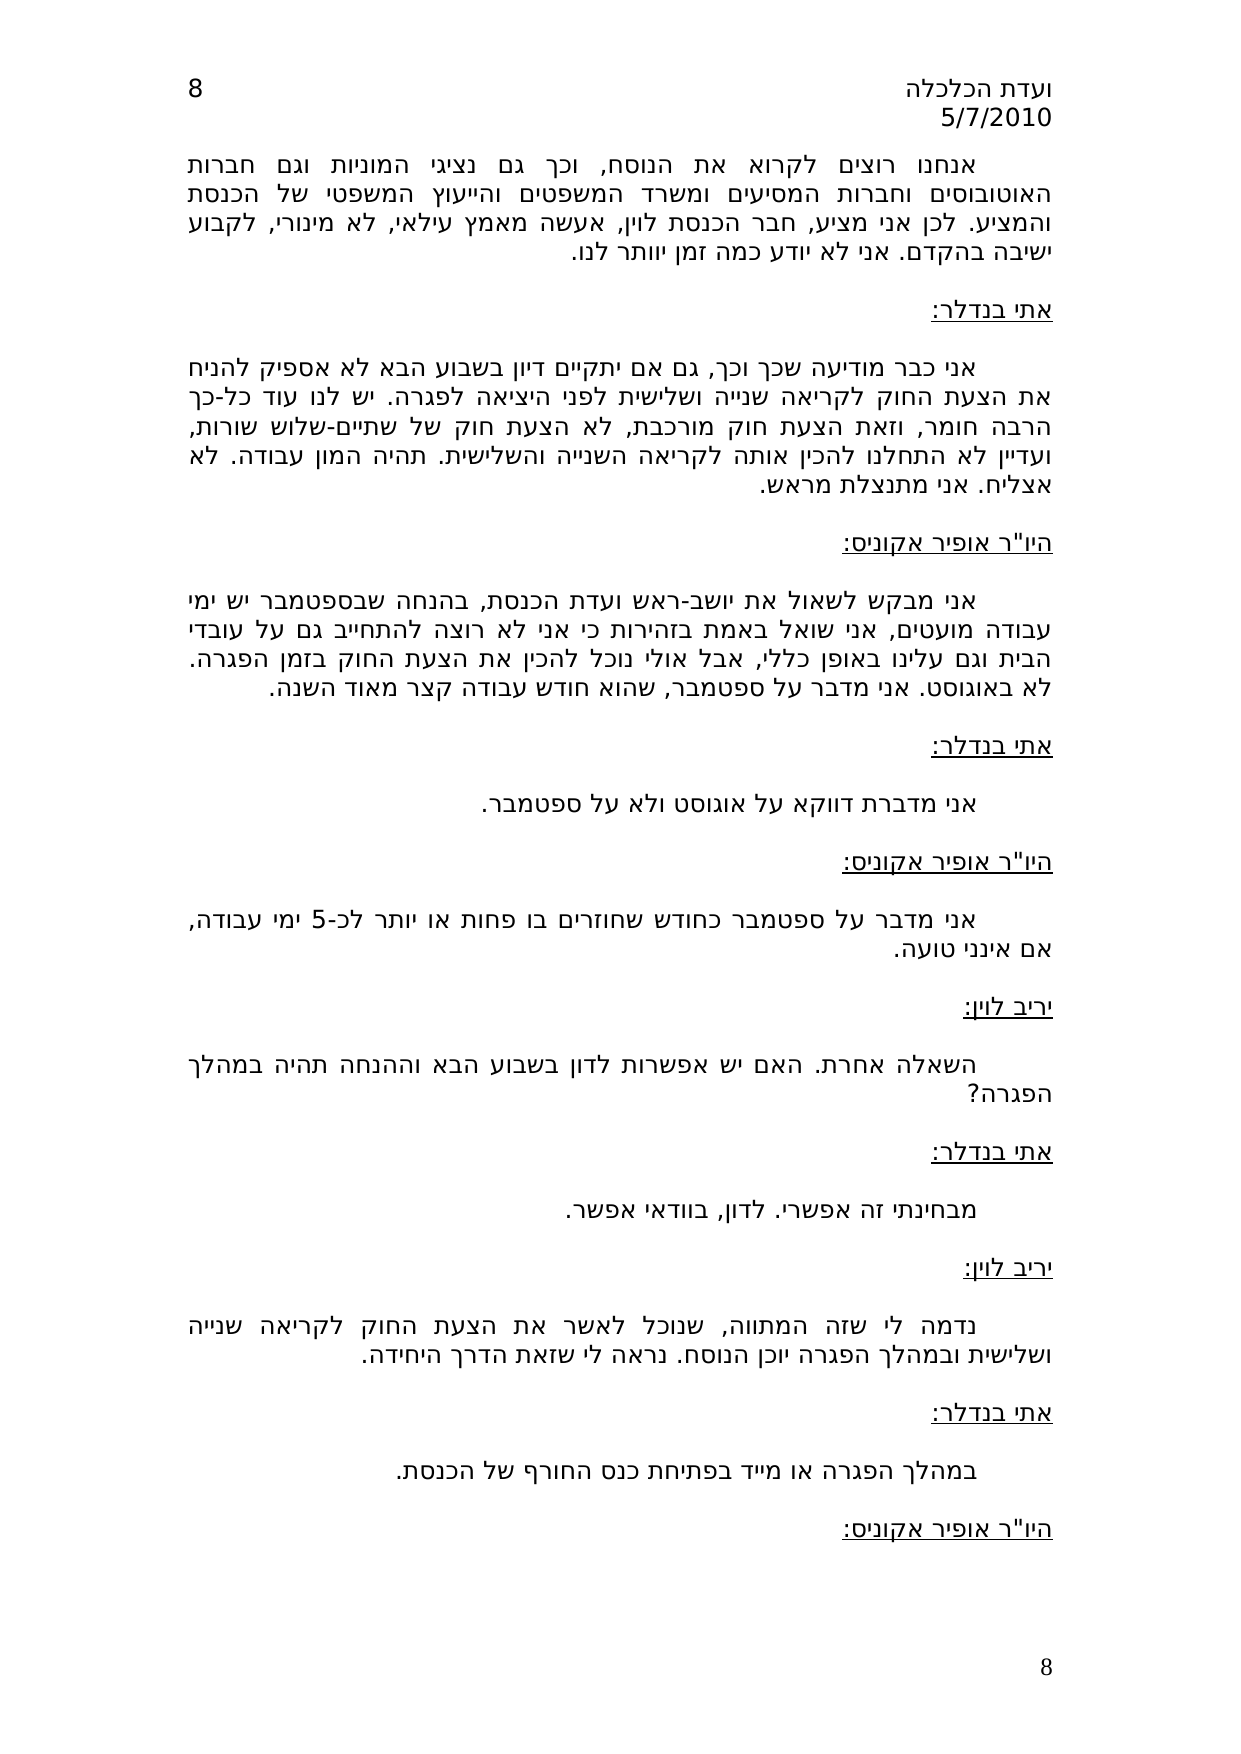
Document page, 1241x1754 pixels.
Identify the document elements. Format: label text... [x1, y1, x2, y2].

text אתי בנדלר: [187, 1137, 1053, 1166]
text נדמה לי שזה המתווה, שנוכל לאשר את הצעת החוק לקריאה שנייה ושלישית ובמהלך הפגרה יוכן הנוסח. נראה לי שזאת הדרך היחידה. [187, 1311, 1053, 1369]
text היו"ר אופיר אקוניס: [187, 1514, 1053, 1543]
text אנחנו רוצים לקרוא את הנוסח, וכך גם נציגי המוניות וגם חברות האוטובוסים וחברות המסיעים ומשרד המשפטים והייעוץ המשפטי של הכנסת והמציע. לכן אני מציע, חבר הכנסת לוין, אעשה מאמץ עילאי, לא מינורי, לקבוע ישיבה בהקדם. אני לא יודע כמה זמן יוותר לנו. [187, 150, 1053, 267]
text השאלה אחרת. האם יש אפשרות לדון בשבוע הבא וההנחה תהיה במהלך הפגרה? [187, 1050, 1053, 1108]
text אתי בנדלר: [187, 731, 1053, 760]
text במהלך הפגרה או מייד בפתיחת כנס החורף של הכנסת. [187, 1456, 1053, 1485]
text אני מבקש לשאול את יושב-ראש ועדת הכנסת, בהנחה שבספטמבר יש ימי עבודה מועטים, אני שואל באמת בזהירות כי אני לא רוצה להתחייב גם על עובדי הבית וגם עלינו באופן כללי, אבל אולי נוכל להכין את הצעת החוק בזמן הפגרה. לא באוגוסט. אני מדבר על ספטמבר, שהוא חודש עבודה קצר מאוד השנה. [187, 586, 1053, 702]
text היו"ר אופיר אקוניס: [187, 528, 1053, 557]
text היו"ר אופיר אקוניס: [187, 847, 1053, 876]
text אני מדברת דווקא על אוגוסט ולא על ספטמבר. [187, 789, 1053, 818]
text אתי בנדלר: [187, 1398, 1053, 1427]
text אני כבר מודיעה שכך וכך, גם אם יתקיים דיון בשבוע הבא לא אספיק להניח את הצעת החוק לקריאה שנייה ושלישית לפני היציאה לפגרה. יש לנו עוד כל-כך הרבה חומר, וזאת הצעת חוק מורכבת, לא הצעת חוק של שתיים-שלוש שורות, ועדיין לא התחלנו להכין אותה לקריאה השנייה והשלישית. תהיה המון עבודה. לא אצליח. אני מתנצלת מראש. [187, 353, 1053, 499]
text יריב לוין: [187, 1253, 1053, 1282]
text אתי בנדלר: [187, 295, 1053, 324]
text מבחינתי זה אפשרי. לדון, בוודאי אפשר. [187, 1195, 1053, 1224]
text אני מדבר על ספטמבר כחודש שחוזרים בו פחות או יותר לכ-5 ימי עבודה, אם אינני טועה. [187, 905, 1053, 963]
text יריב לוין: [187, 992, 1053, 1021]
